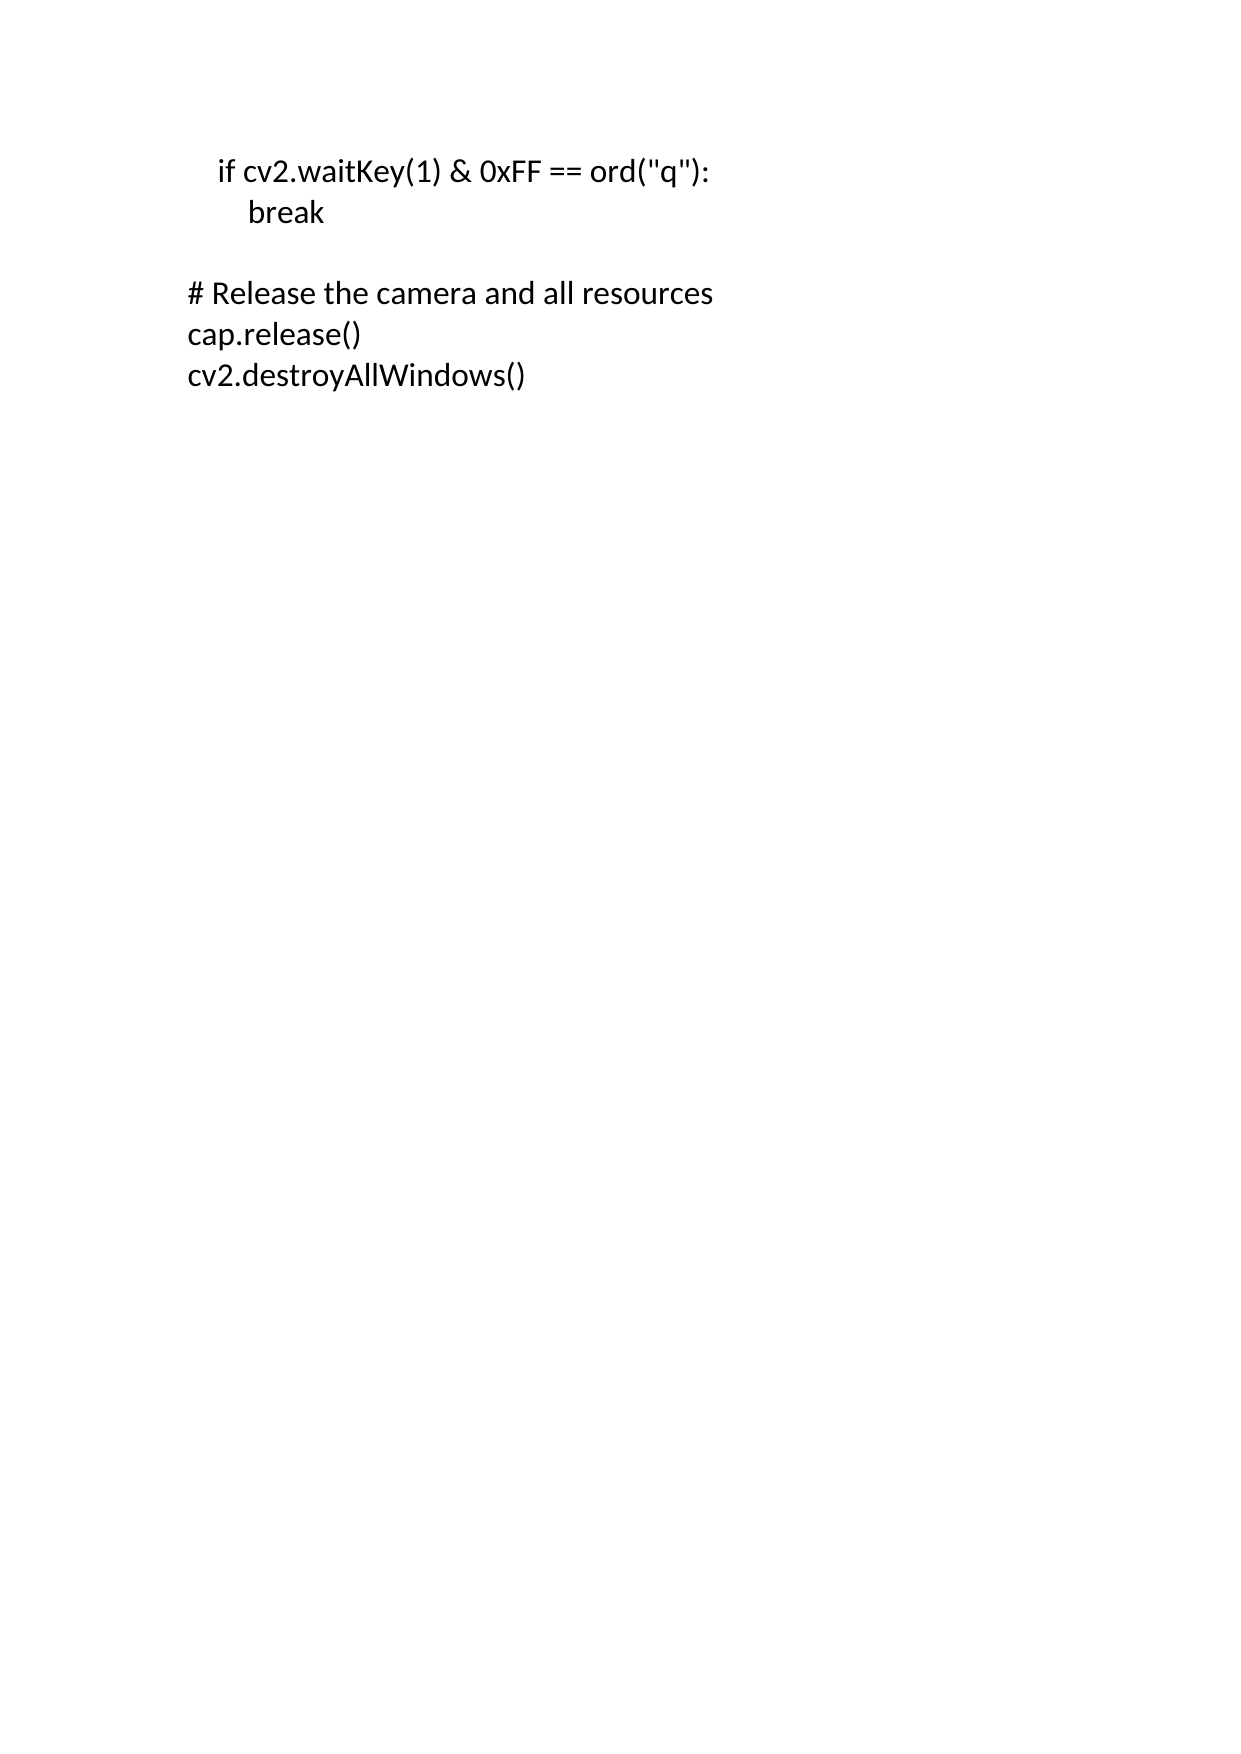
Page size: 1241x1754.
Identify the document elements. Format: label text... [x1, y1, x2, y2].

text if cv2.waitKey(1) & 0xFF == ord("q"): [187, 150, 1053, 191]
text cap.release() [187, 313, 1053, 354]
text break [187, 191, 1053, 231]
text # Release the camera and all resources [187, 272, 1053, 313]
text cv2.destroyAllWindows() [187, 354, 1053, 394]
